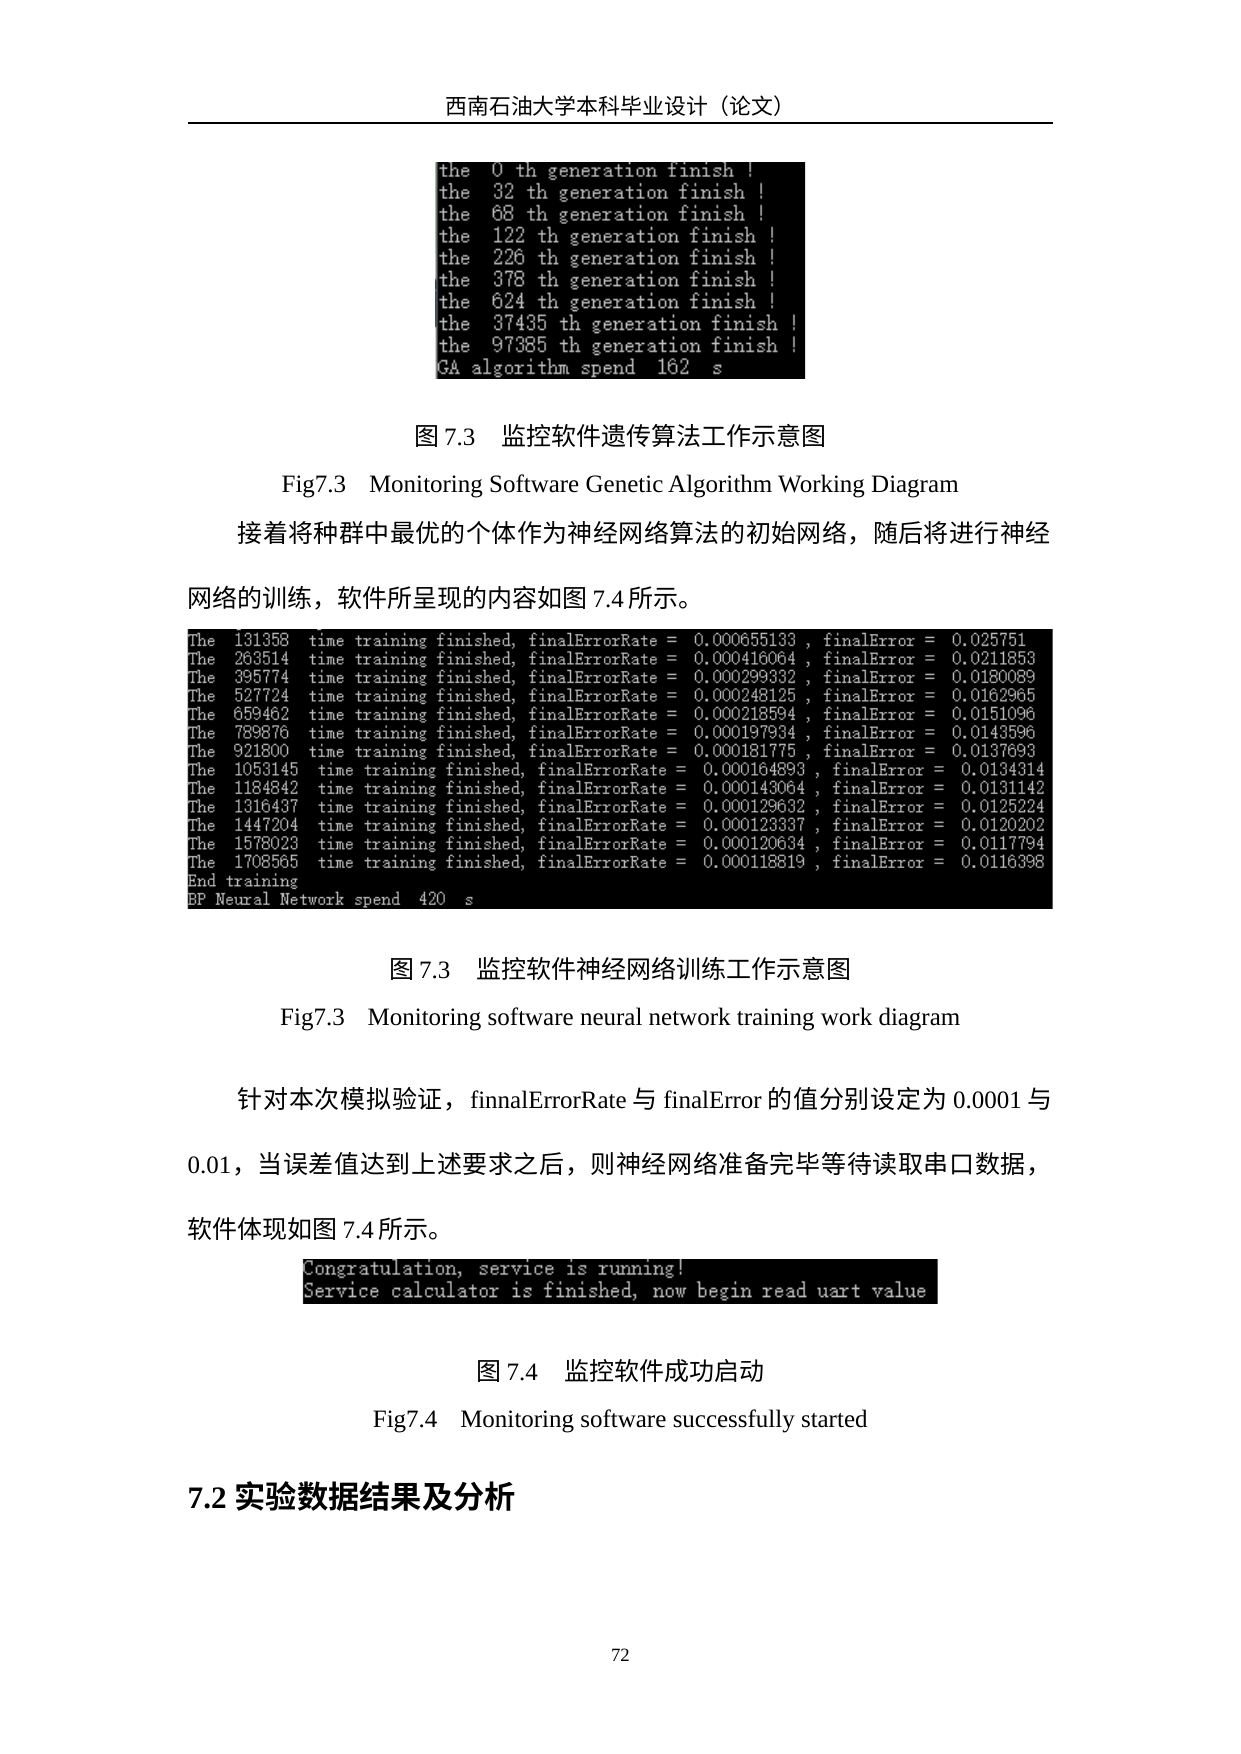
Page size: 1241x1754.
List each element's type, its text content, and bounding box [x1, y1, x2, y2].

text Fig7.3 Monitoring Software Genetic Algorithm Working Diagram [187, 467, 1053, 499]
picture [187, 629, 1053, 909]
text Fig7.4 Monitoring software successfully started [187, 1402, 1053, 1435]
text 图7.3 监控软件神经网络训练工作示意图 [187, 935, 1053, 1000]
subtitle 7.2 实验数据结果及分析 [187, 1462, 1053, 1527]
text 接着将种群中最优的个体作为神经网络算法的初始网络，随后将进行神经网络的训练，软件所呈现的内容如图7.4所示。 [187, 499, 1053, 629]
picture [302, 1259, 938, 1304]
text Fig7.3 Monitoring software neural network training work diagram [187, 1000, 1053, 1032]
picture [435, 162, 806, 379]
text 针对本次模拟验证，finnalErrorRate与finalError的值分别设定为0.0001与0.01，当误差值达到上述要求之后，则神经网络准备完毕等待读取串口数据，软件体现如图7.4所示。 [187, 1065, 1053, 1260]
text 图7.3 监控软件遗传算法工作示意图 [187, 402, 1053, 467]
text 图7.4 监控软件成功启动 [187, 1337, 1053, 1402]
